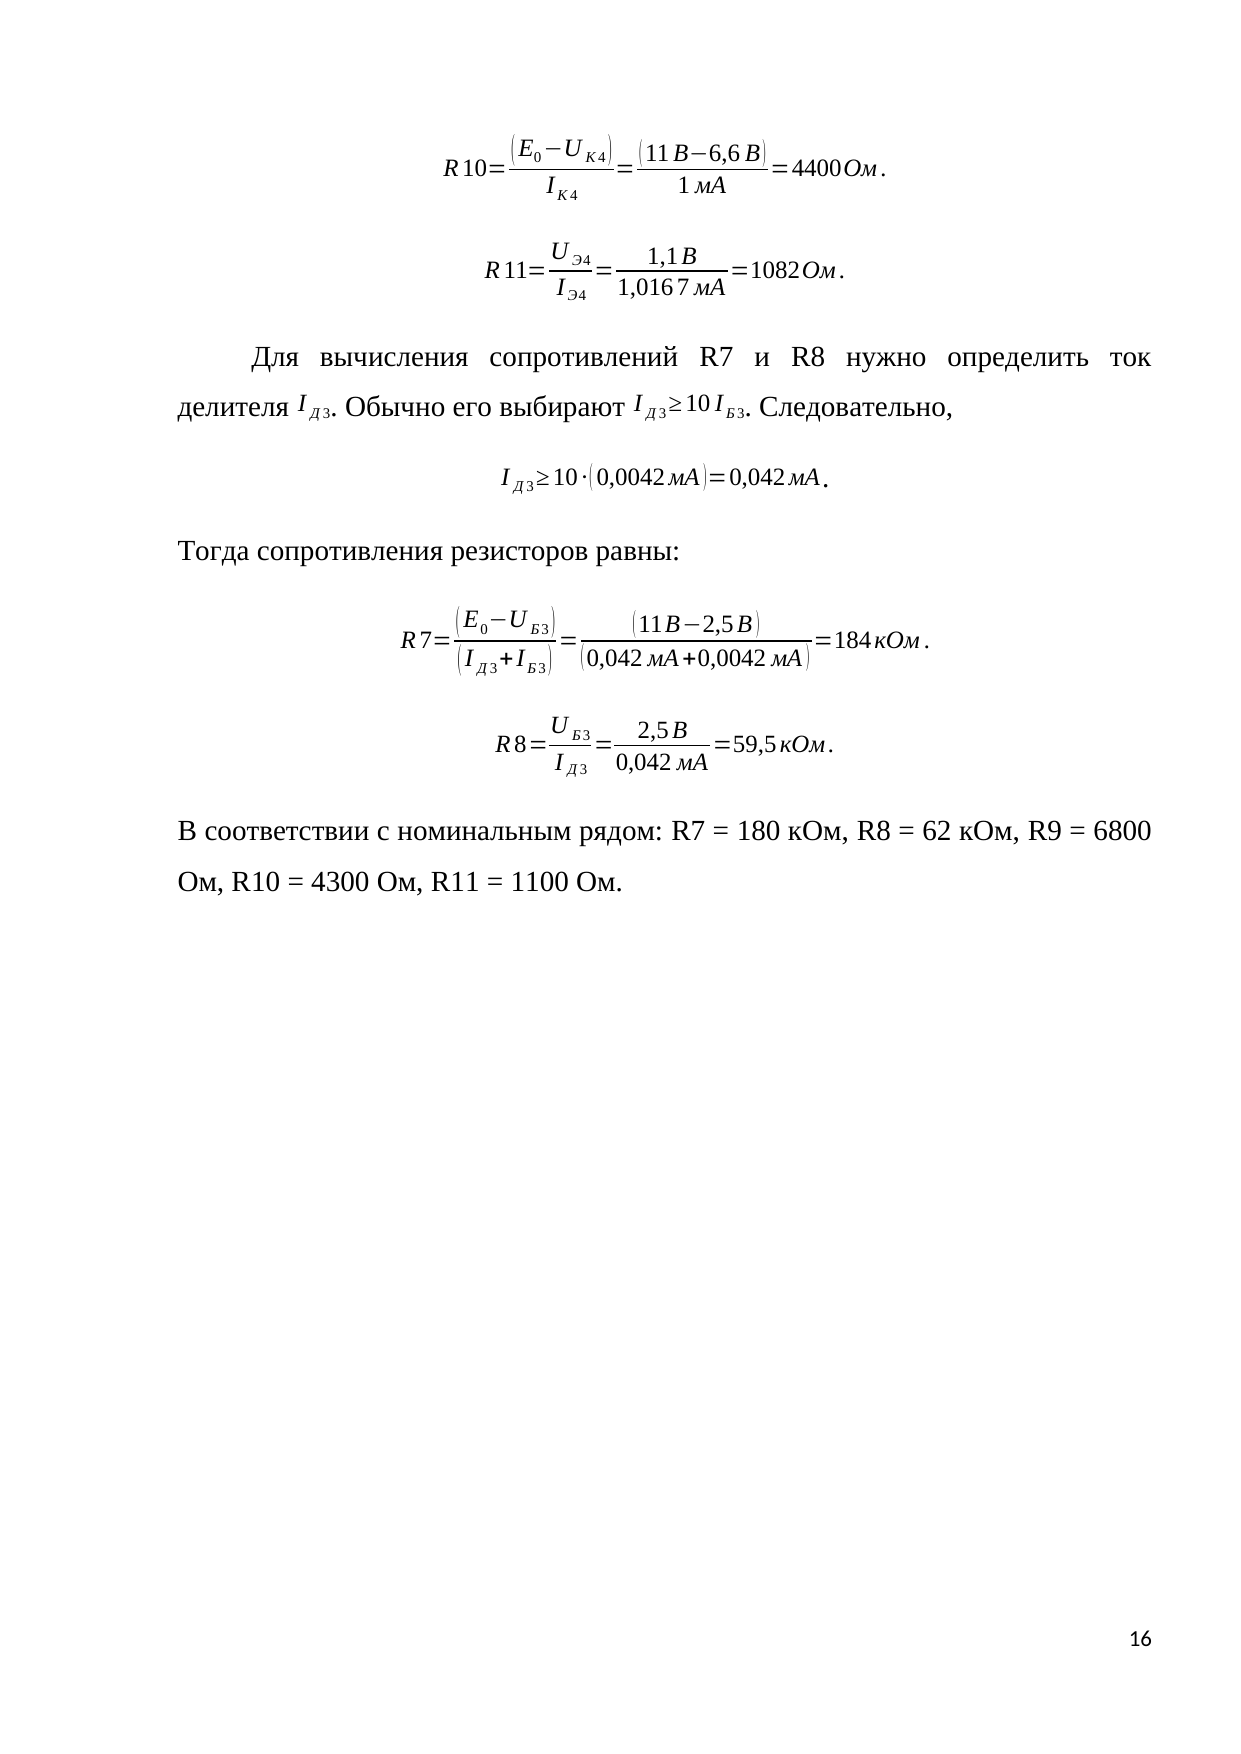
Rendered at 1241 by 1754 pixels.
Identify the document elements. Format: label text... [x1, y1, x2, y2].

text . [177, 460, 1152, 496]
text Тогда сопротивления резисторов равны: [177, 533, 1152, 567]
text Для вычисления сопротивлений R7 и R8 нужно определить ток делителя . Обычно его выбирают . Следовательно, [177, 339, 1152, 422]
text В соответствии с номинальным рядом: R7 = 180 кОм, R8 = 62 кОм, R9 = 6800 Ом, R10 = 4300 Ом, R11 = 1100 Ом. [177, 813, 1152, 897]
